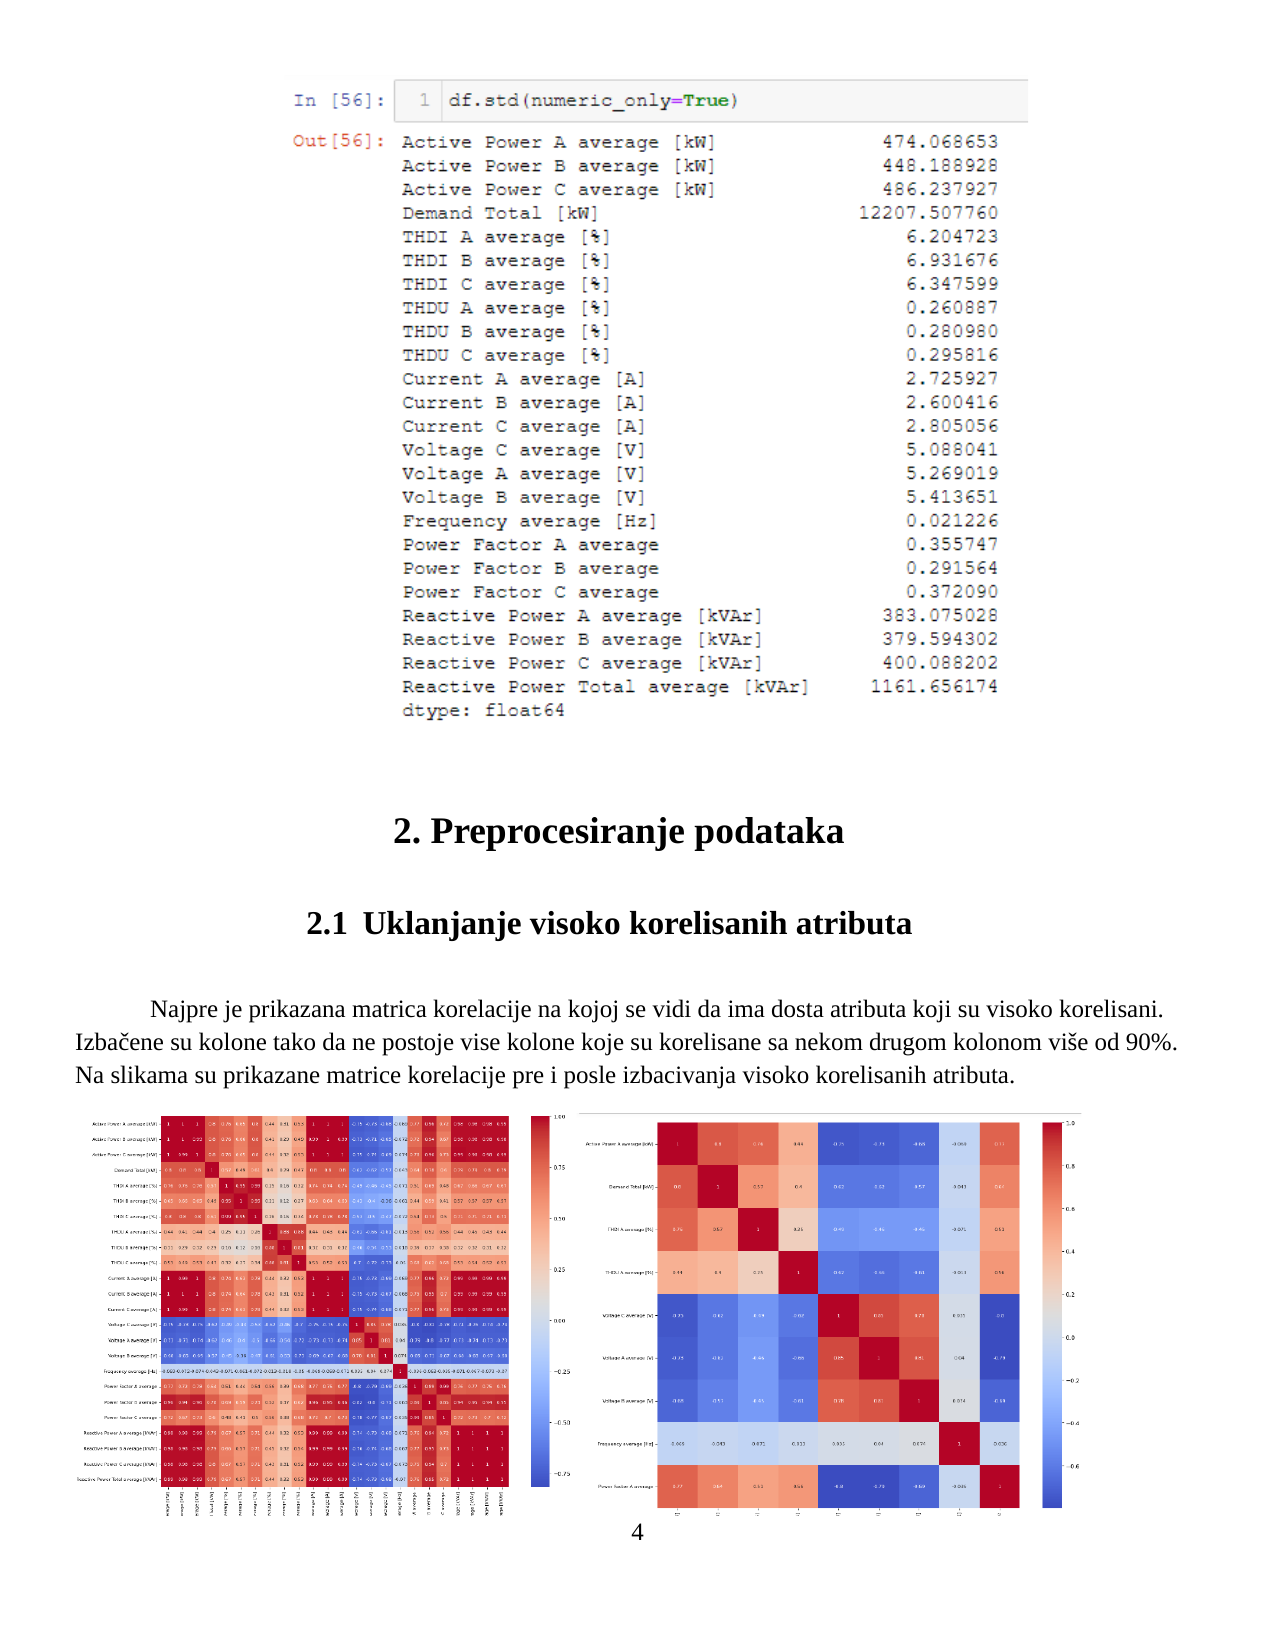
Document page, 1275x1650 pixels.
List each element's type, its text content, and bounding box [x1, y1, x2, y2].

subtitle Preprocesiranje podataka [37, 809, 1200, 852]
picture [284, 75, 1029, 730]
subtitle Uklanjanje visoko korelisanih atributa [19, 903, 1200, 941]
text Najpre je prikazana matrica korelacije na kojoj se vidi da ima dosta atributa koji su visoko korelisani. Izbačene su kolone tako da ne postoje vise kolone koje su korelisane sa nekom drugom kolonom više od 90%. Na slikama su prikazane matrice korelacije pre i posle izbacivanja visoko korelisanih atributa. [75, 994, 1200, 1089]
picture [75, 1109, 1082, 1516]
